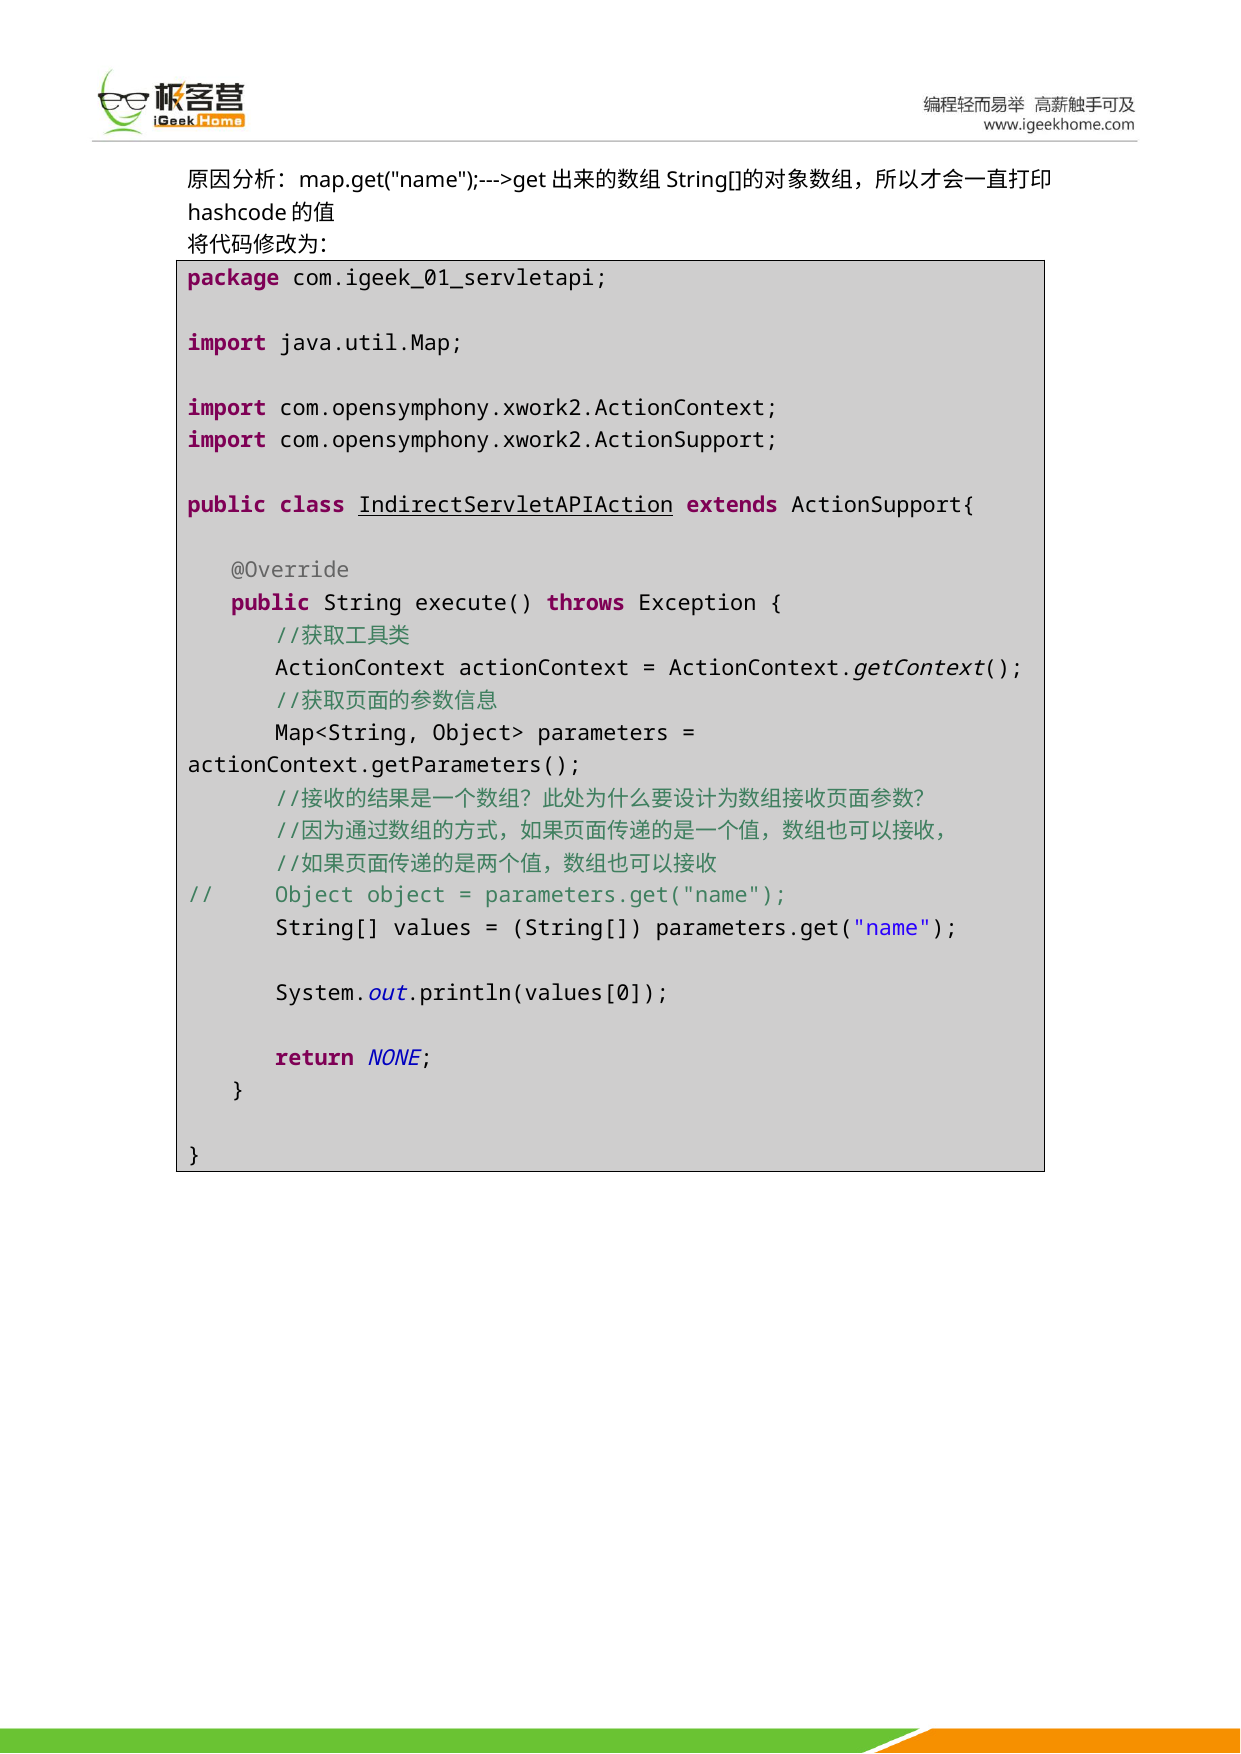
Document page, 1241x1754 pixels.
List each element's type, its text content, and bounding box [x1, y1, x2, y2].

text 将代码修改为： [187, 227, 1053, 259]
text 原因分析：map.get("name");--->get出来的数组String[]的对象数组，所以才会一直打印hashcode的值 [187, 162, 1053, 227]
table_header package com.igeek_01_servletapi; import java.util.Map; import com.opensymphony.xwork2.ActionContext; import com.opensymphony.xwork2.ActionSupport; public class IndirectServletAPIAction extends ActionSupport{ @Override public String execute() throws Exception { //获取工具类 ActionContext actionContext = ActionContext.getContext(); //获取页面的参数信息 Map<String, Object> parameters = actionContext.getParameters(); //接收的结果是一个数组？此处为什么要设计为数组接收页面参数？ //因为通过数组的方式，如果页面传递的是一个值，数组也可以接收， //如果页面传递的是两个值，数组也可以接收 // Object object = parameters.get("name"); String[] values = (String[]) parameters.get("name"); System.out.println(values[0]); return NONE; } } [177, 261, 1044, 1171]
picture [0, 1690, 1241, 1753]
picture [0, 0, 1241, 149]
